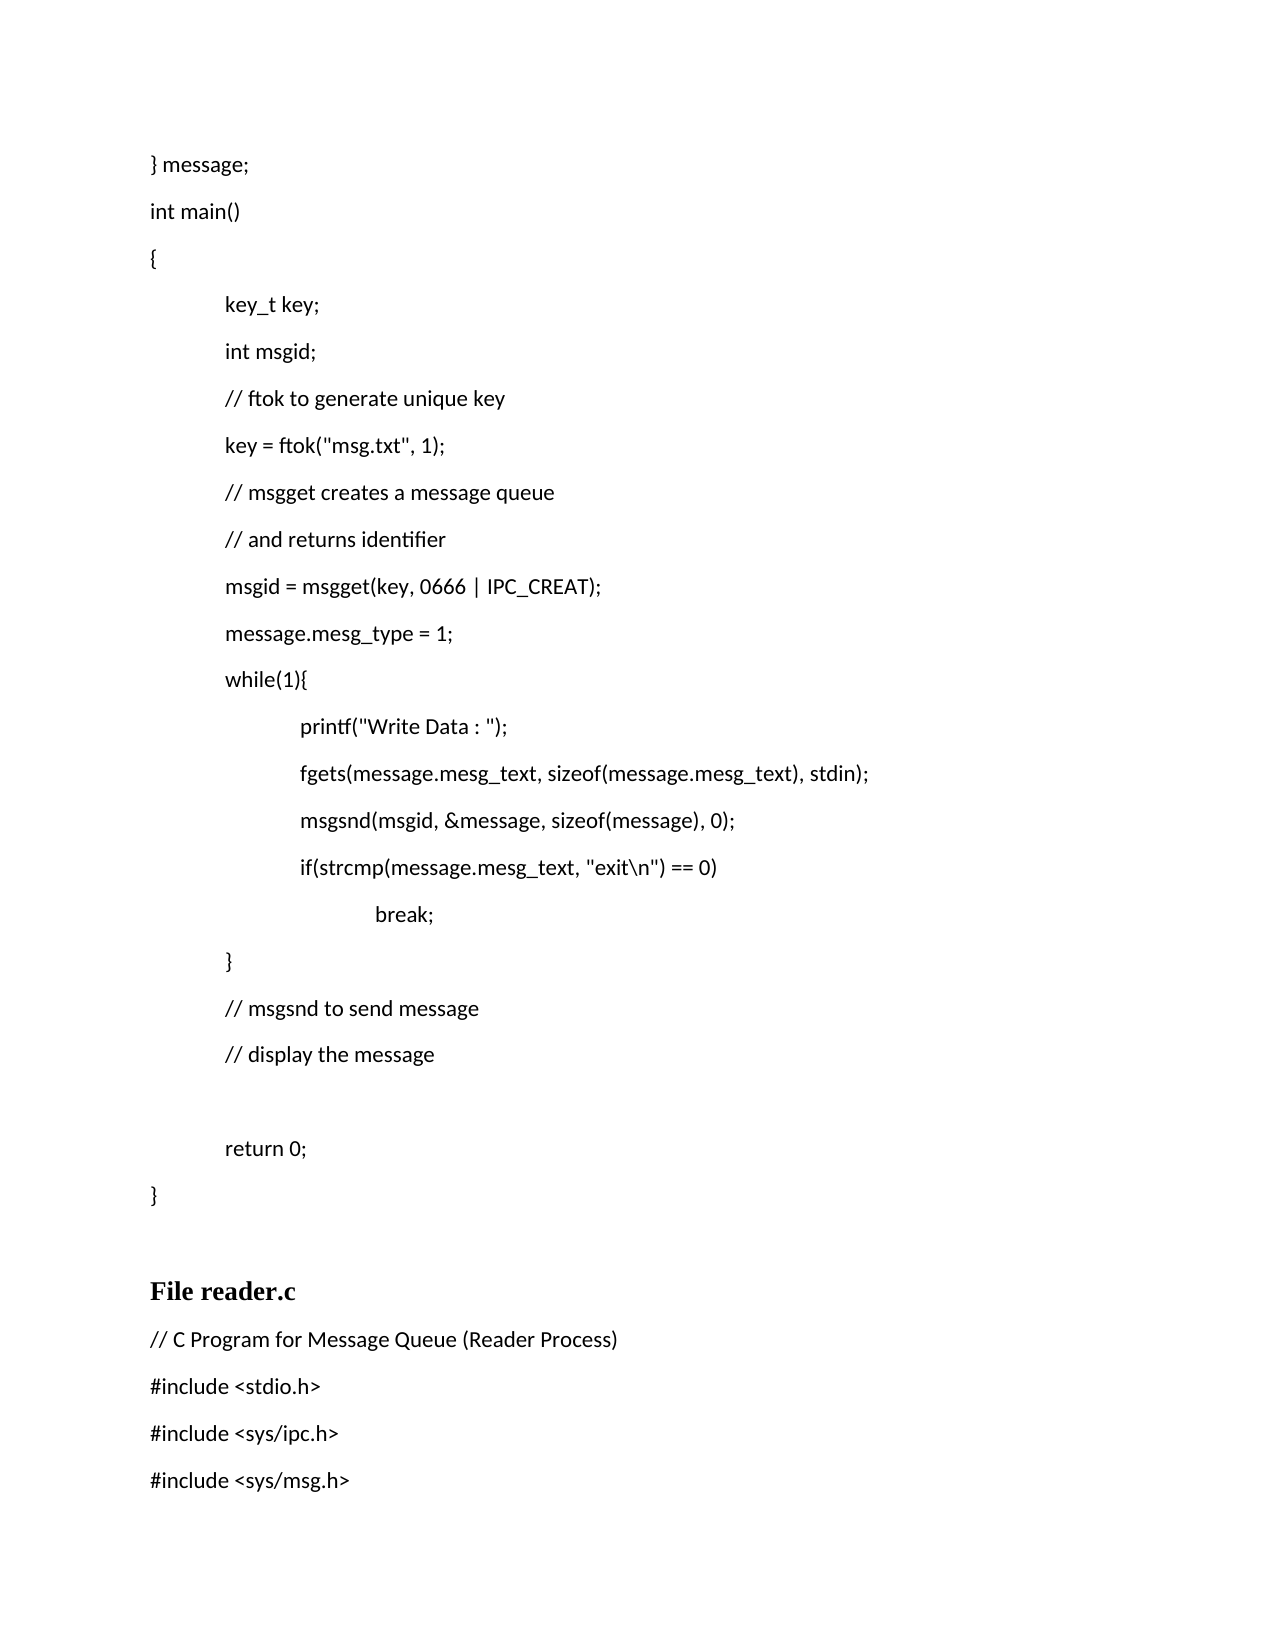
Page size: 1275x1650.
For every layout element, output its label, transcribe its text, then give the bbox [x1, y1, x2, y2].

text int main() [150, 197, 1125, 225]
text // ftok to generate unique key [150, 384, 1125, 412]
text printf("Write Data : "); [150, 712, 1125, 741]
text #include <sys/msg.h> [150, 1466, 1125, 1494]
text File reader.c [150, 1275, 1125, 1306]
text break; [150, 900, 1125, 928]
text while(1){ [150, 666, 1125, 694]
text { [150, 244, 1125, 272]
text key = ftok("msg.txt", 1); [150, 431, 1125, 459]
text } [150, 947, 1125, 975]
text } message; [150, 150, 1125, 178]
text #include <sys/ipc.h> [150, 1419, 1125, 1447]
text msgsnd(msgid, &message, sizeof(message), 0); [150, 806, 1125, 834]
text // msgsnd to send message [150, 994, 1125, 1022]
text } [150, 1181, 1125, 1209]
text return 0; [150, 1134, 1125, 1162]
text #include <stdio.h> [150, 1372, 1125, 1400]
text if(strcmp(message.mesg_text, "exit\n") == 0) [150, 853, 1125, 881]
text // display the message [150, 1041, 1125, 1069]
text // and returns identifier [150, 525, 1125, 553]
text key_t key; [150, 291, 1125, 319]
text // C Program for Message Queue (Reader Process) [150, 1325, 1125, 1353]
text int msgid; [150, 337, 1125, 366]
text msgid = msgget(key, 0666 | IPC_CREAT); [150, 572, 1125, 600]
text message.mesg_type = 1; [150, 619, 1125, 647]
text // msgget creates a message queue [150, 478, 1125, 506]
text fgets(message.mesg_text, sizeof(message.mesg_text), stdin); [150, 759, 1125, 787]
